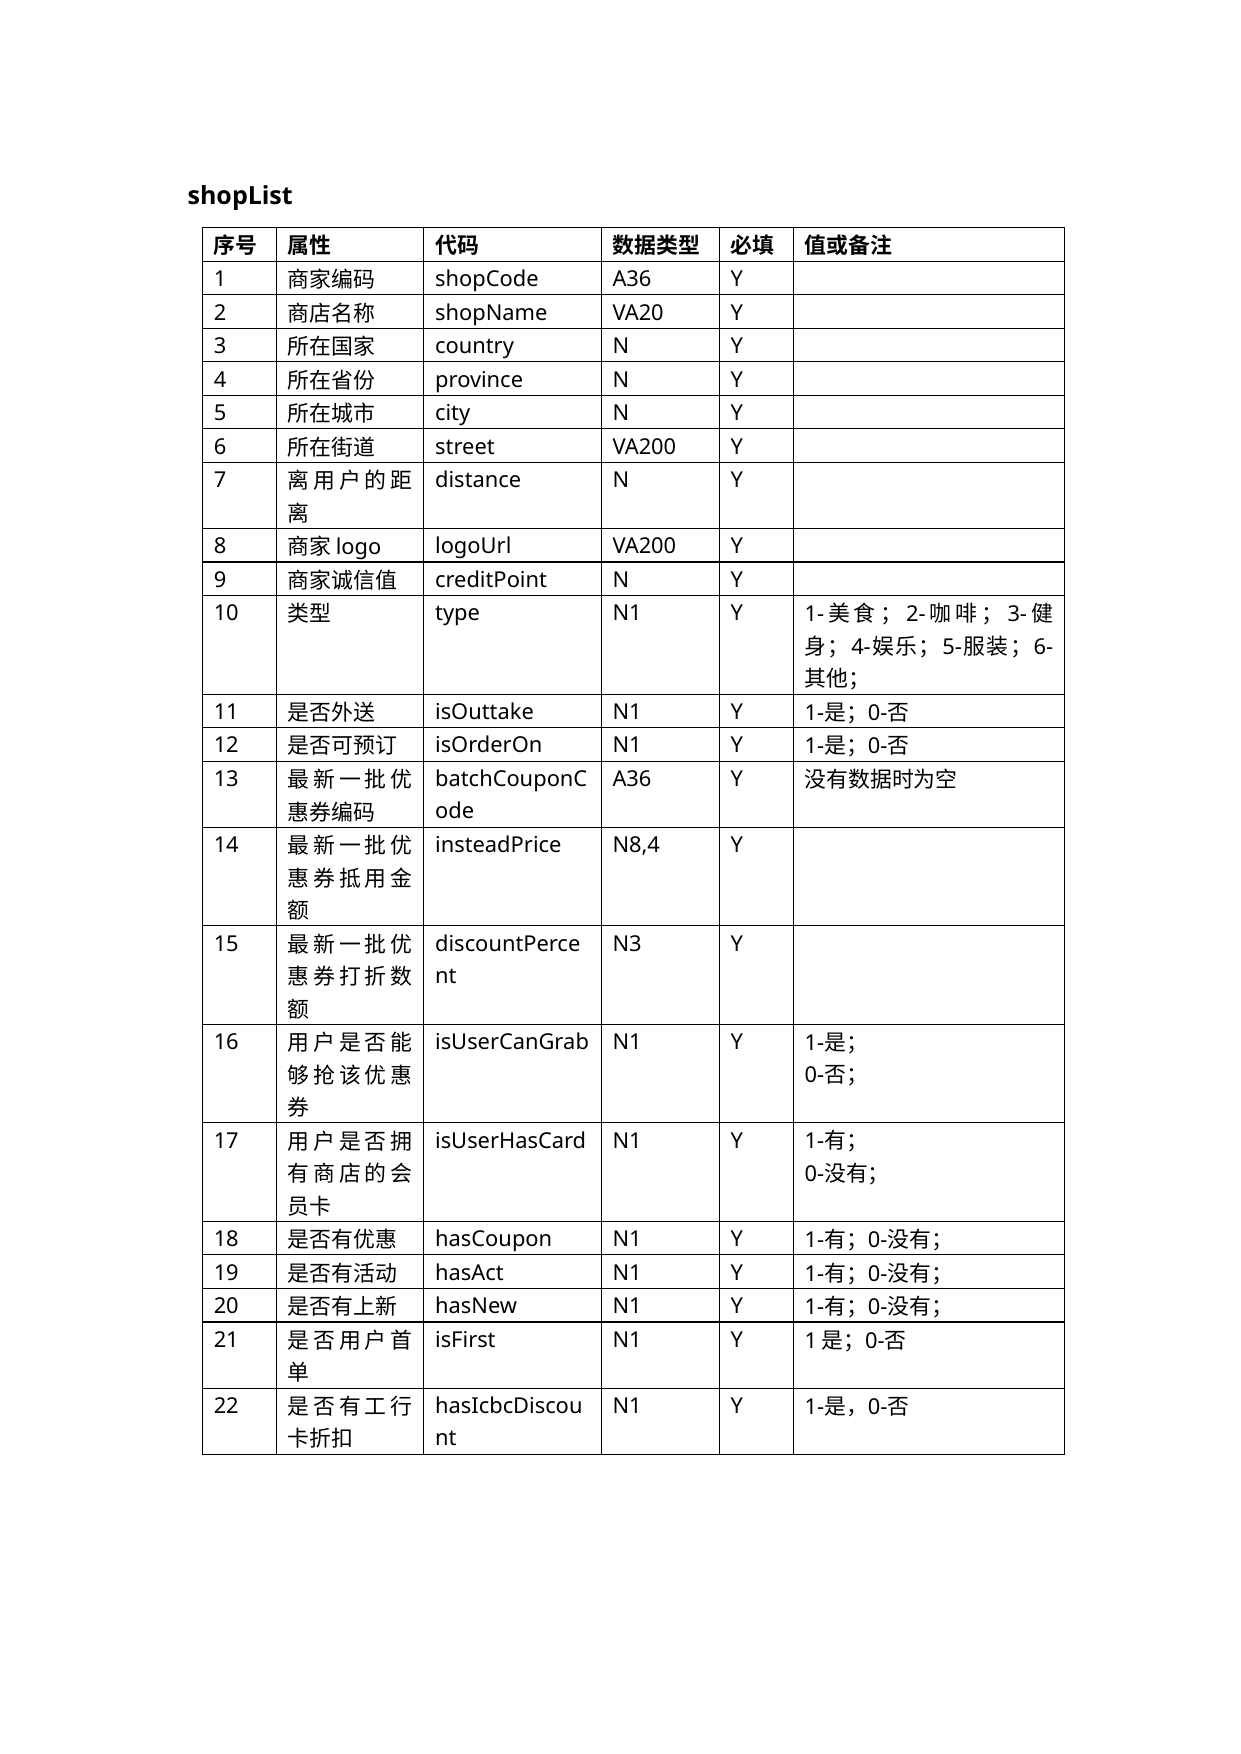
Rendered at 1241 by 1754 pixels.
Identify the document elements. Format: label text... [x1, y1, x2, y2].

table_cell shopName [424, 295, 601, 328]
table_cell 是否有活动 [277, 1255, 423, 1288]
table_cell 1是；0-否 [794, 1323, 1064, 1387]
table_cell 1-有；0-没有； [794, 1222, 1064, 1254]
table_cell [794, 828, 1064, 925]
table_cell Y [720, 1389, 793, 1453]
table_cell [794, 295, 1064, 328]
table_cell 最新一批优惠券抵用金额 [277, 828, 423, 925]
table_cell [794, 329, 1064, 361]
table_cell Y [720, 596, 793, 693]
table_header 值或备注 [794, 228, 1064, 261]
table_header 属性 [277, 228, 423, 261]
table_cell 是否可预订 [277, 728, 423, 761]
table_header 数据类型 [602, 228, 719, 261]
table_cell 所在街道 [277, 429, 423, 462]
table_cell distance [424, 463, 601, 528]
table_cell N1 [602, 1289, 719, 1321]
table_cell 1-有； 0-没有； [794, 1123, 1064, 1221]
table_cell isOrderOn [424, 728, 601, 761]
table_cell N1 [602, 1255, 719, 1288]
table_cell [794, 463, 1064, 528]
table_cell 1-美食；2-咖啡；3-健身；4-娱乐；5-服装；6-其他； [794, 596, 1064, 693]
table_cell 22 [203, 1389, 276, 1453]
table_cell N [602, 463, 719, 528]
table_cell N1 [602, 1123, 719, 1221]
table_cell 用户是否能够抢该优惠券 [277, 1025, 423, 1122]
table_cell type [424, 596, 601, 693]
table_cell Y [720, 1123, 793, 1221]
table_cell street [424, 429, 601, 462]
table_cell 10 [203, 596, 276, 693]
table_cell 1-有；0-没有； [794, 1255, 1064, 1288]
table_cell 4 [203, 362, 276, 395]
table_cell N [602, 362, 719, 395]
table_cell 12 [203, 728, 276, 761]
table_cell 1-是，0-否 [794, 1389, 1064, 1453]
table_cell 19 [203, 1255, 276, 1288]
table_cell 17 [203, 1123, 276, 1221]
table_cell Y [720, 362, 793, 395]
table_cell isUserHasCard [424, 1123, 601, 1221]
table_cell Y [720, 262, 793, 294]
table_cell VA20 [602, 295, 719, 328]
table_cell 没有数据时为空 [794, 762, 1064, 827]
table_cell 1-有；0-没有； [794, 1289, 1064, 1321]
table_cell 商家诚信值 [277, 563, 423, 595]
table_cell 1-是； 0-否； [794, 1025, 1064, 1122]
table_cell 类型 [277, 596, 423, 693]
table_cell [794, 396, 1064, 428]
table_cell hasCoupon [424, 1222, 601, 1254]
table_cell Y [720, 728, 793, 761]
table_header 序号 [203, 228, 276, 261]
table_cell 2 [203, 295, 276, 328]
table_cell Y [720, 828, 793, 925]
table_cell [794, 362, 1064, 395]
table_cell [794, 926, 1064, 1024]
table_cell N [602, 329, 719, 361]
table_cell 16 [203, 1025, 276, 1122]
table_cell 20 [203, 1289, 276, 1321]
table_cell 18 [203, 1222, 276, 1254]
table_cell 15 [203, 926, 276, 1024]
table_cell 3 [203, 329, 276, 361]
table_cell Y [720, 1222, 793, 1254]
table_cell N1 [602, 1222, 719, 1254]
table_header 代码 [424, 228, 601, 261]
table_cell 9 [203, 563, 276, 595]
table_cell 1 [203, 262, 276, 294]
table_cell Y [720, 1323, 793, 1387]
table_cell 6 [203, 429, 276, 462]
table_cell 7 [203, 463, 276, 528]
table_cell 离用户的距离 [277, 463, 423, 528]
table_cell 最新一批优惠券编码 [277, 762, 423, 827]
table_cell hasNew [424, 1289, 601, 1321]
table_cell 1-是；0-否 [794, 695, 1064, 727]
table_cell 是否用户首单 [277, 1323, 423, 1387]
table_cell creditPoint [424, 563, 601, 595]
table_cell 是否有优惠 [277, 1222, 423, 1254]
table_cell 21 [203, 1323, 276, 1387]
table_cell Y [720, 762, 793, 827]
table_cell Y [720, 695, 793, 727]
text shopList [187, 162, 1053, 227]
table_cell N [602, 396, 719, 428]
table_cell 13 [203, 762, 276, 827]
table_cell batchCouponCode [424, 762, 601, 827]
table_cell 商家logo [277, 529, 423, 561]
table_cell 商家编码 [277, 262, 423, 294]
table_cell N1 [602, 1389, 719, 1453]
table_cell N1 [602, 1323, 719, 1387]
table_cell VA200 [602, 429, 719, 462]
table_cell Y [720, 1025, 793, 1122]
table_cell 用户是否拥有商店的会员卡 [277, 1123, 423, 1221]
table_cell 是否有上新 [277, 1289, 423, 1321]
table_cell hasAct [424, 1255, 601, 1288]
table_cell isUserCanGrab [424, 1025, 601, 1122]
table_cell N1 [602, 728, 719, 761]
table_cell 是否外送 [277, 695, 423, 727]
table_cell 是否有工行卡折扣 [277, 1389, 423, 1453]
table_cell 14 [203, 828, 276, 925]
table_cell Y [720, 463, 793, 528]
table_cell 所在城市 [277, 396, 423, 428]
table_cell N3 [602, 926, 719, 1024]
table_cell A36 [602, 262, 719, 294]
table_cell city [424, 396, 601, 428]
table_cell Y [720, 926, 793, 1024]
table_cell N1 [602, 1025, 719, 1122]
table_cell VA200 [602, 529, 719, 561]
table_cell N8,4 [602, 828, 719, 925]
table_cell 所在国家 [277, 329, 423, 361]
table_cell Y [720, 396, 793, 428]
table_cell Y [720, 429, 793, 462]
table_cell province [424, 362, 601, 395]
table_cell 5 [203, 396, 276, 428]
table_cell hasIcbcDiscount [424, 1389, 601, 1453]
table_cell 8 [203, 529, 276, 561]
table_header 必填 [720, 228, 793, 261]
table_cell Y [720, 1255, 793, 1288]
table_cell N [602, 563, 719, 595]
table_cell country [424, 329, 601, 361]
table_cell insteadPrice [424, 828, 601, 925]
table_cell 最新一批优惠券打折数额 [277, 926, 423, 1024]
table_cell N1 [602, 596, 719, 693]
table_cell Y [720, 295, 793, 328]
table_cell 商店名称 [277, 295, 423, 328]
table_cell discountPercent [424, 926, 601, 1024]
table_cell [794, 429, 1064, 462]
table_cell Y [720, 529, 793, 561]
table_cell 11 [203, 695, 276, 727]
table_cell isFirst [424, 1323, 601, 1387]
table_cell 所在省份 [277, 362, 423, 395]
table_cell [794, 563, 1064, 595]
table_cell logoUrl [424, 529, 601, 561]
table_cell 1-是；0-否 [794, 728, 1064, 761]
table_cell isOuttake [424, 695, 601, 727]
table_cell N1 [602, 695, 719, 727]
table_cell Y [720, 1289, 793, 1321]
table_cell [794, 262, 1064, 294]
table_cell A36 [602, 762, 719, 827]
table_cell shopCode [424, 262, 601, 294]
table_cell Y [720, 329, 793, 361]
table_cell [794, 529, 1064, 561]
table_cell Y [720, 563, 793, 595]
